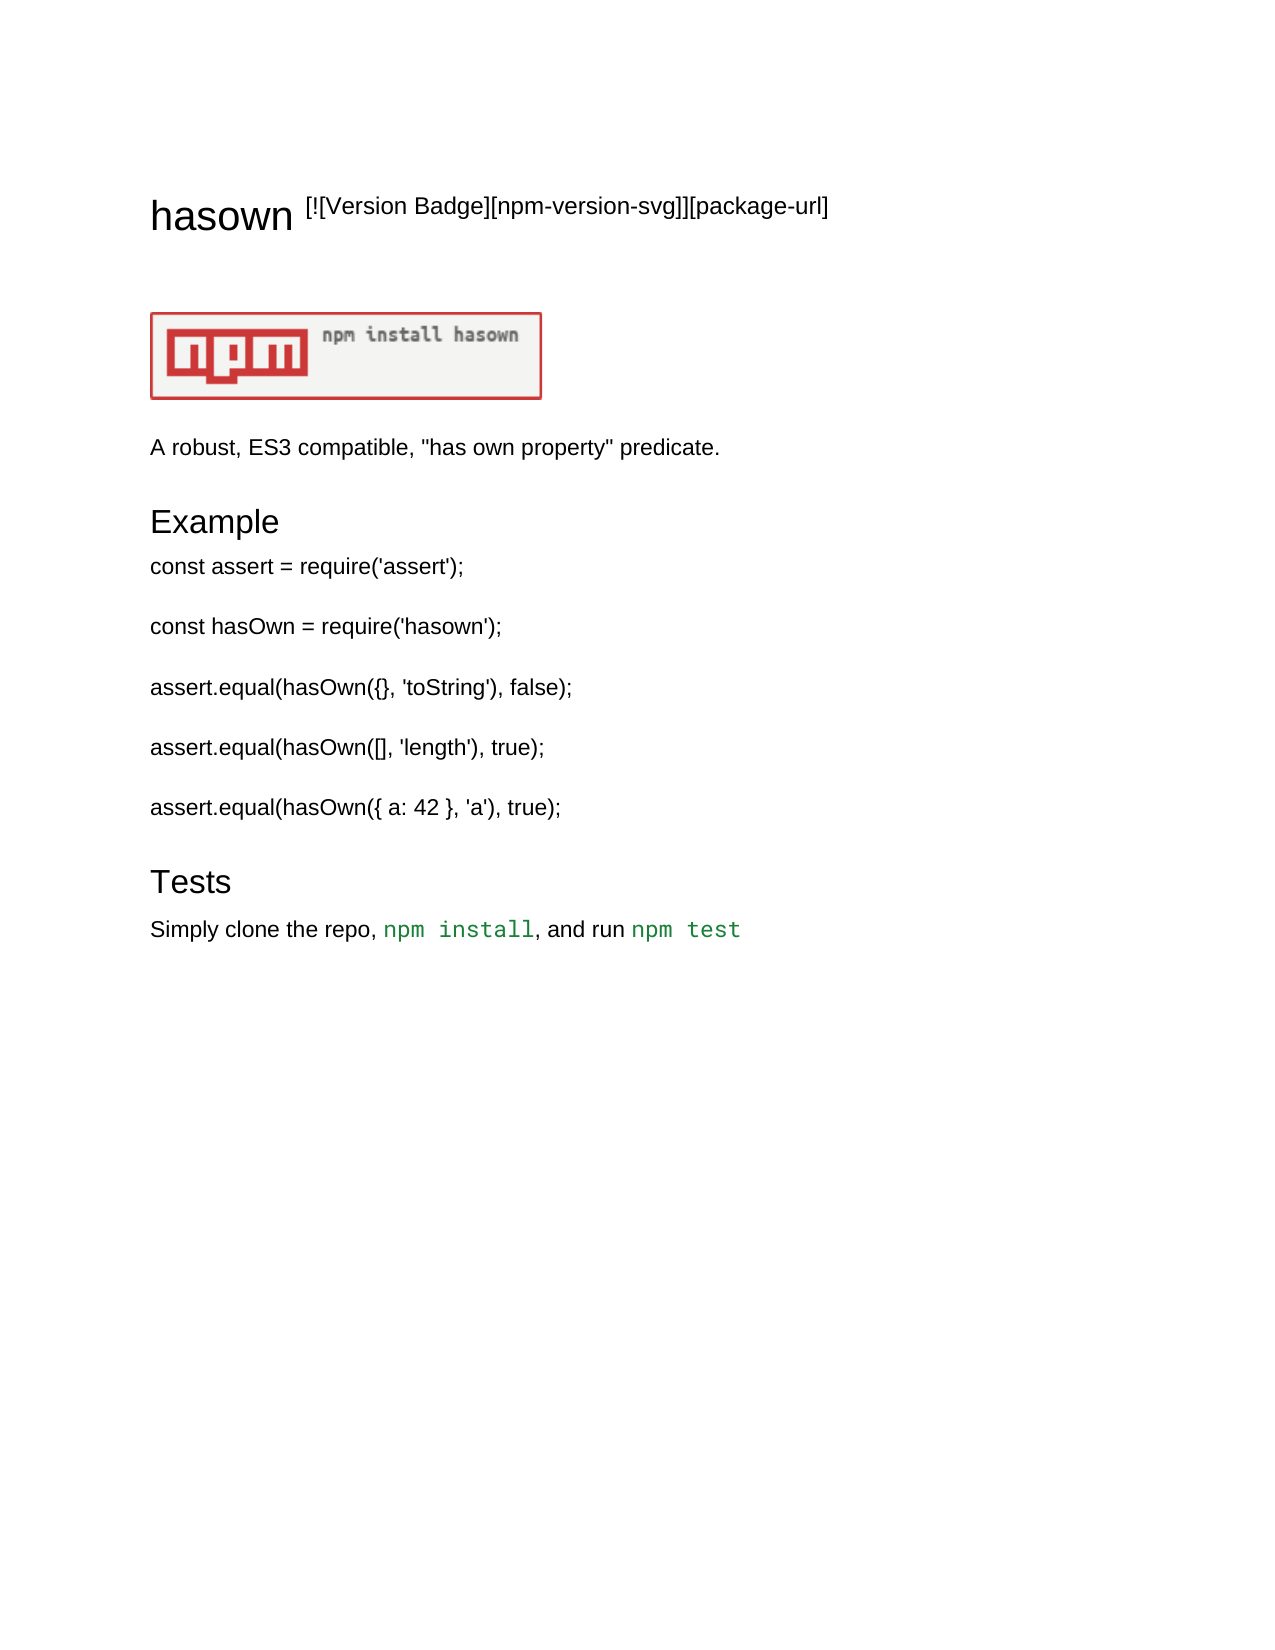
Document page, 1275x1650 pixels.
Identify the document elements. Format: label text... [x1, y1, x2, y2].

subtitle Tests [150, 862, 1125, 901]
text assert.equal(hasOwn({ a: 42 }, 'a'), true); [150, 794, 1125, 821]
text assert.equal(hasOwn({}, 'toString'), false); [150, 673, 1125, 700]
text assert.equal(hasOwn([], 'length'), true); [150, 734, 1125, 760]
text Simply clone the repo, npm install, and run npm test [150, 913, 1125, 943]
text A robust, ES3 compatible, "has own property" predicate. [150, 434, 1125, 460]
subtitle Example [150, 502, 1125, 540]
subtitle hasown [![Version Badge][npm-version-svg]][package-url] [150, 192, 1125, 239]
text const assert = require('assert'); [150, 553, 1125, 579]
picture [150, 312, 543, 400]
text const hasOwn = require('hasown'); [150, 613, 1125, 639]
